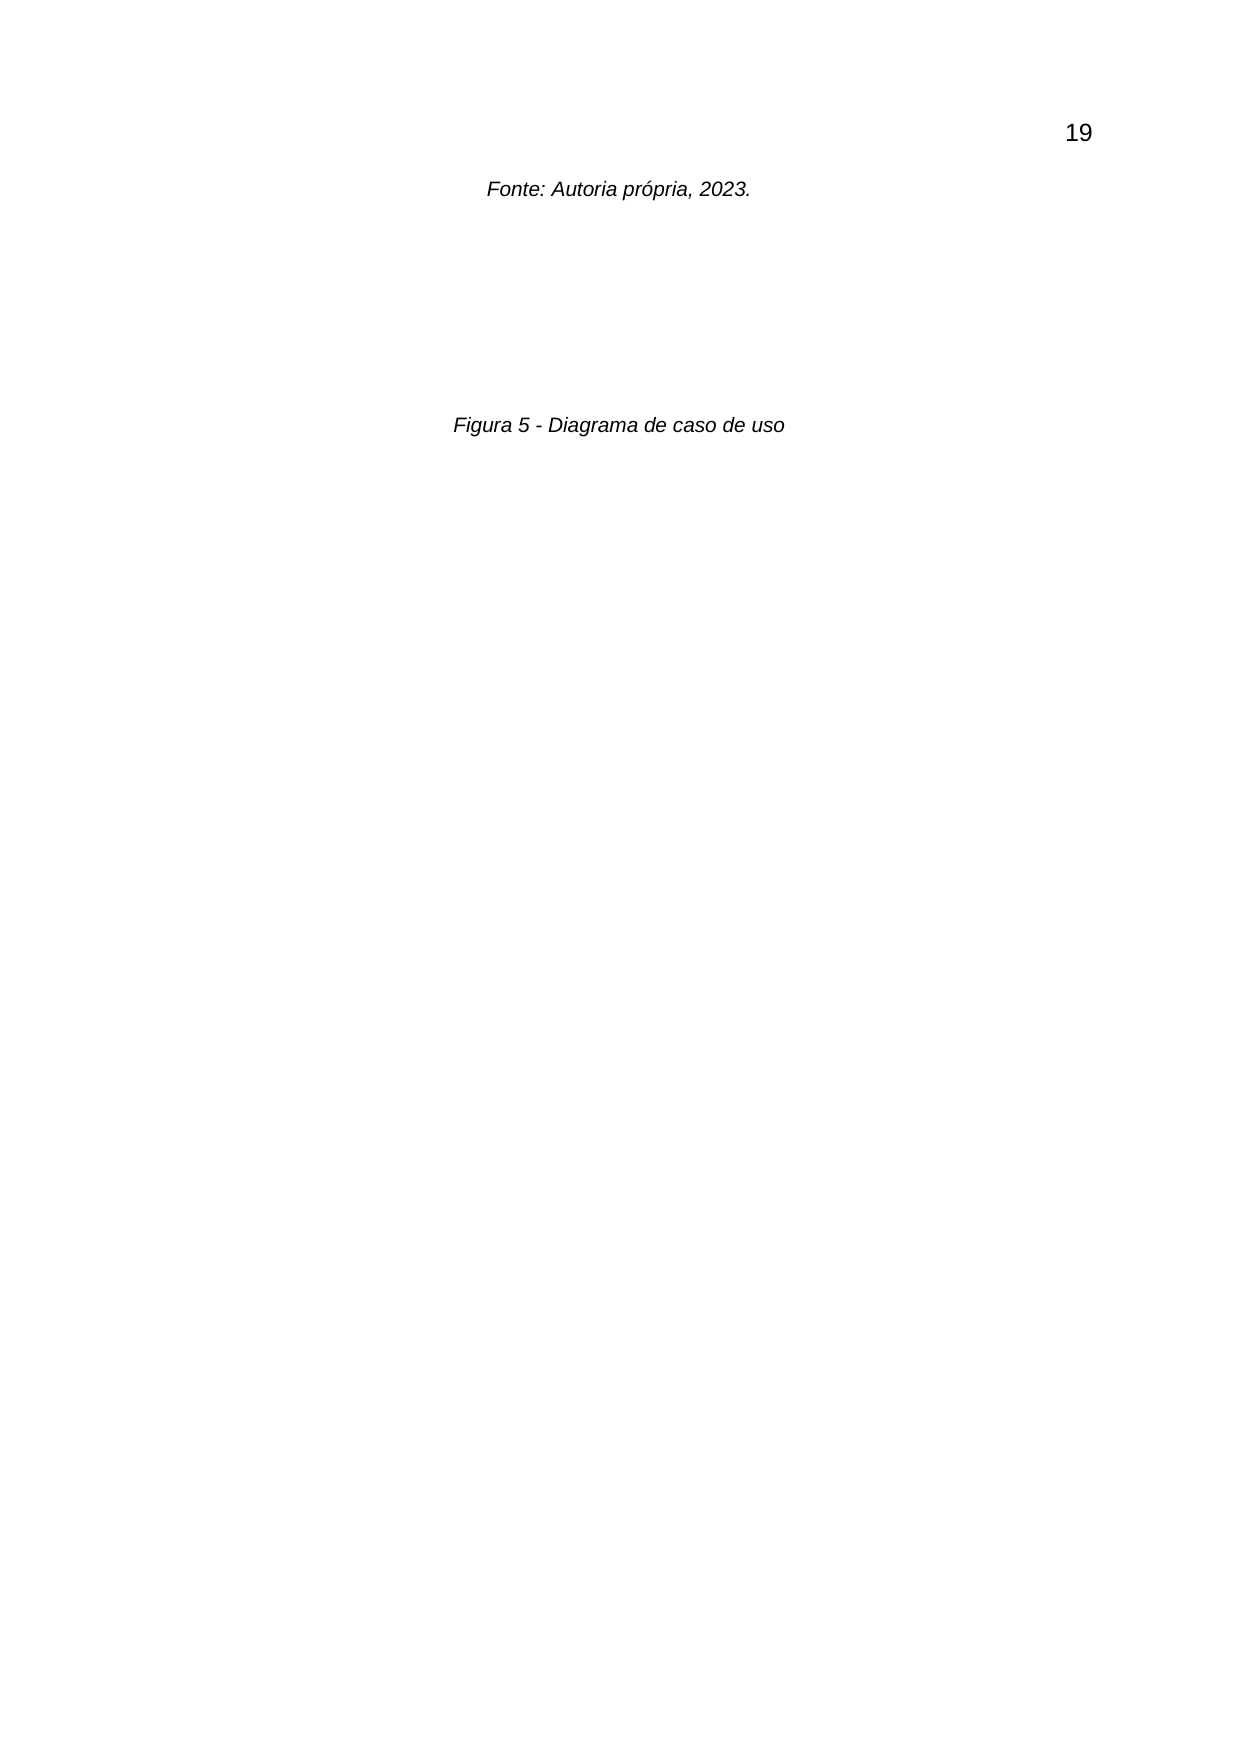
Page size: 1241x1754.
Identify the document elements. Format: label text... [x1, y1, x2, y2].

text Fonte: Autoria própria, 2023. [148, 177, 1092, 201]
text Figura 5 - Diagrama de caso de uso [148, 413, 1092, 437]
